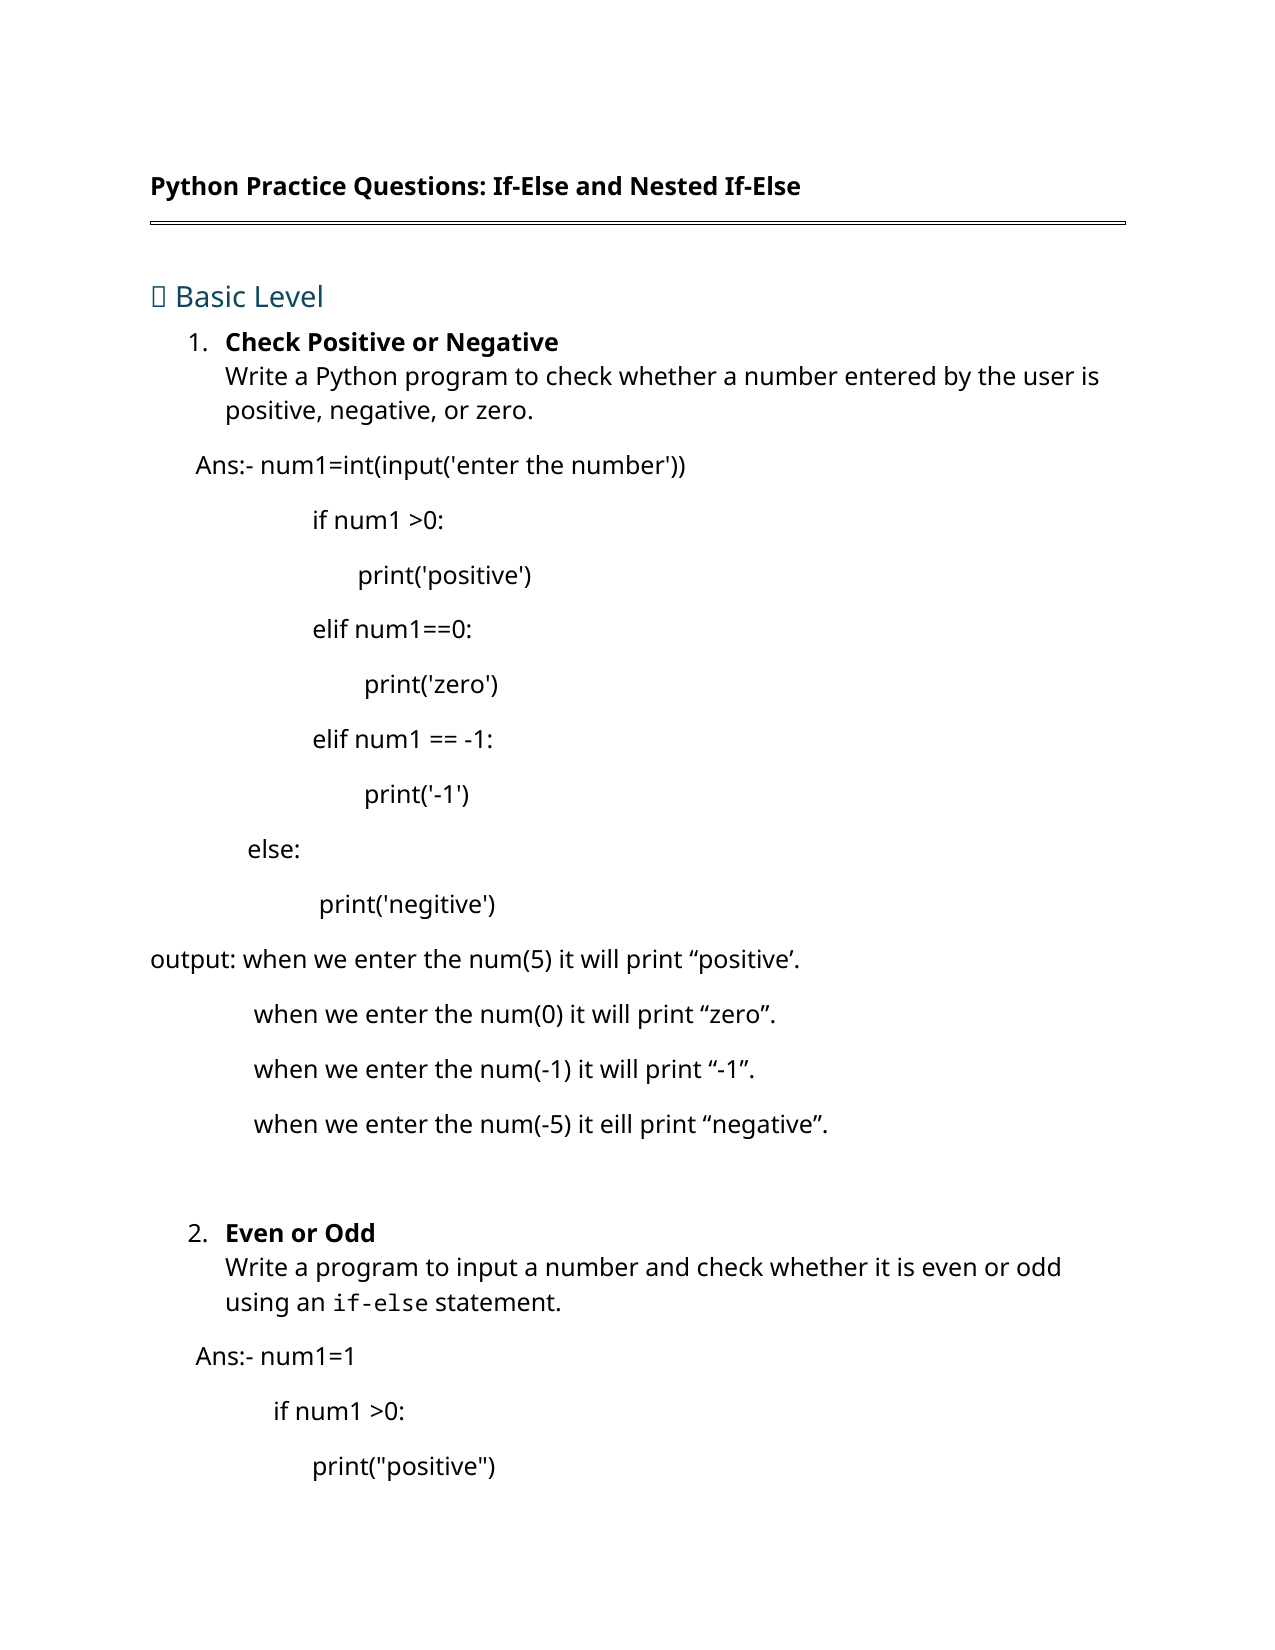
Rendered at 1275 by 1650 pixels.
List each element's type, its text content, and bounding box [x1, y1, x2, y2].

text Ans:- num1=int(input('enter the number')) [150, 447, 1125, 482]
subtitle 🧠 Basic Level [150, 276, 1125, 316]
list Check Positive or Negative Write a Python program to check whether a number entered by the user is positive, negative, or zero. [187, 324, 1125, 427]
text print('zero') [150, 667, 1125, 701]
text elif num1 == -1: [150, 722, 1125, 756]
text when we enter the num(0) it will print “zero”. [150, 996, 1125, 1031]
text print("positive") [150, 1449, 1125, 1483]
text elif num1==0: [150, 612, 1125, 646]
text if num1 >0: [150, 502, 1125, 536]
text print('negitive') [150, 887, 1125, 921]
list Even or Odd Write a program to input a number and check whether it is even or odd using an if-else statement. [187, 1216, 1125, 1318]
text Python Practice Questions: If-Else and Nested If-Else [150, 169, 1125, 203]
text print('-1') [150, 777, 1125, 811]
text Ans:- num1=1 [150, 1339, 1125, 1373]
text if num1 >0: [150, 1394, 1125, 1428]
text when we enter the num(-5) it eill print “negative”. [150, 1106, 1125, 1140]
text output: when we enter the num(5) it will print “positive’. [150, 942, 1125, 976]
text when we enter the num(-1) it will print “-1”. [150, 1051, 1125, 1085]
text print('positive') [150, 557, 1125, 591]
text else: [150, 832, 1125, 866]
